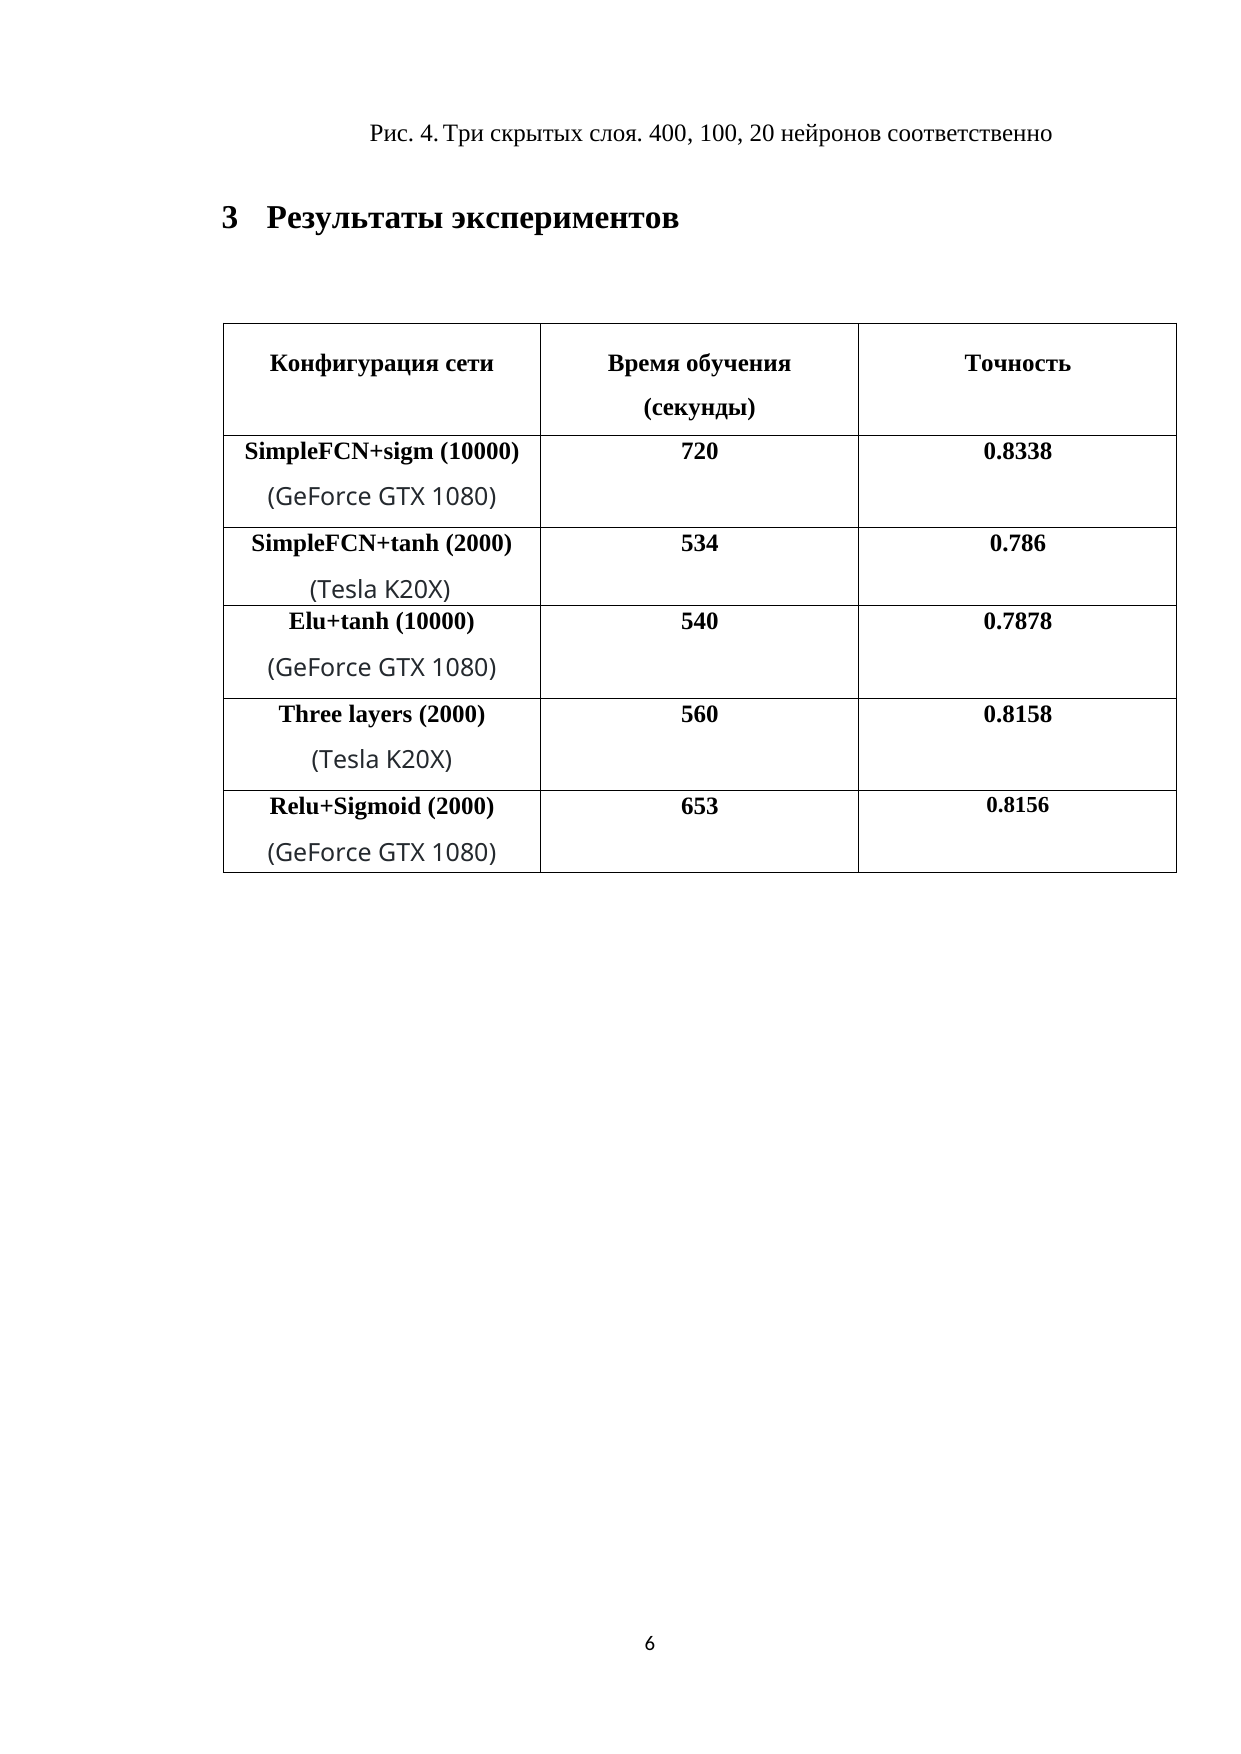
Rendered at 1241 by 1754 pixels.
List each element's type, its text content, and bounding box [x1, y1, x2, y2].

table_cell 0.7878 [859, 606, 1176, 698]
table_cell SimpleFCN+sigm (10000) (GeForce GTX 1080) [224, 436, 540, 527]
table_header Время обучения (секунды) [541, 324, 858, 435]
table_cell Relu+Sigmoid (2000) (GeForce GTX 1080) [224, 791, 540, 872]
table_cell 0.786 [859, 528, 1176, 605]
table_header Точность [859, 324, 1176, 435]
table_cell 653 [541, 791, 858, 872]
table_cell Elu+tanh (10000) (GeForce GTX 1080) [224, 606, 540, 698]
table_cell 0.8158 [859, 699, 1176, 790]
table_cell Three layers (2000) (Tesla K20X) [224, 699, 540, 790]
subtitle Результаты экспериментов [221, 197, 1152, 235]
table_cell 534 [541, 528, 858, 605]
table_cell 0.8338 [859, 436, 1176, 527]
table_cell 560 [541, 699, 858, 790]
table_header Конфигурация сети [224, 324, 540, 435]
table_cell SimpleFCN+tanh (2000) (Tesla K20X) [224, 528, 540, 605]
table_cell 720 [541, 436, 858, 527]
table_cell 0.8156 [859, 791, 1176, 872]
table_cell 540 [541, 606, 858, 698]
text Три скрытых слоя. 400, 100, 20 нейронов соответственно [369, 118, 1152, 147]
